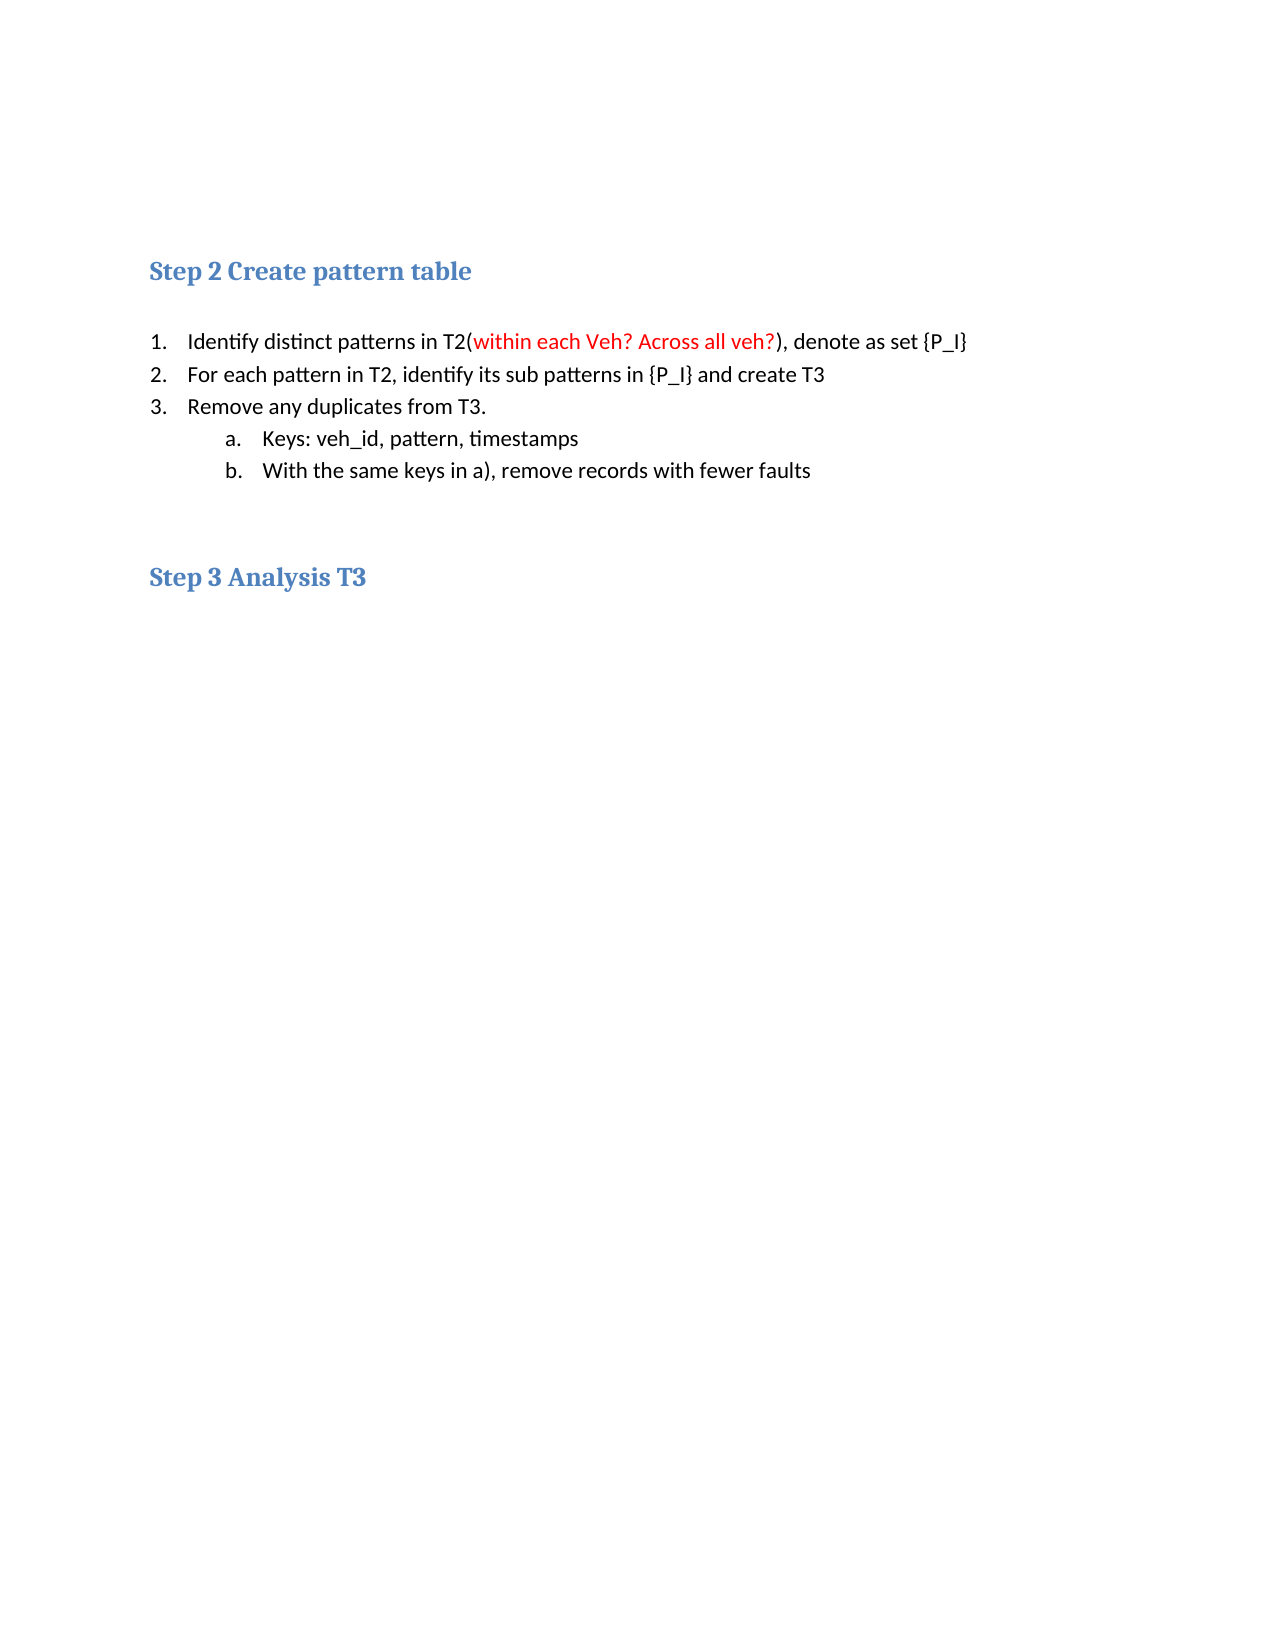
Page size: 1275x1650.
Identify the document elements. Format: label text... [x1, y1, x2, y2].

list With the same keys in a), remove records with fewer faults [225, 456, 1125, 484]
list Keys: veh_id, pattern, timestamps [225, 424, 1125, 452]
list Remove any duplicates from T3. [150, 392, 1125, 420]
list Identify distinct patterns in T2(within each Veh? Across all veh?), denote as set {P_I} [150, 327, 1125, 356]
subtitle Step 2 Create pattern table [150, 256, 1125, 323]
subtitle Step 3 Analysis T3 [150, 562, 1125, 593]
list For each pattern in T2, identify its sub patterns in {P_I} and create T3 [150, 360, 1125, 388]
